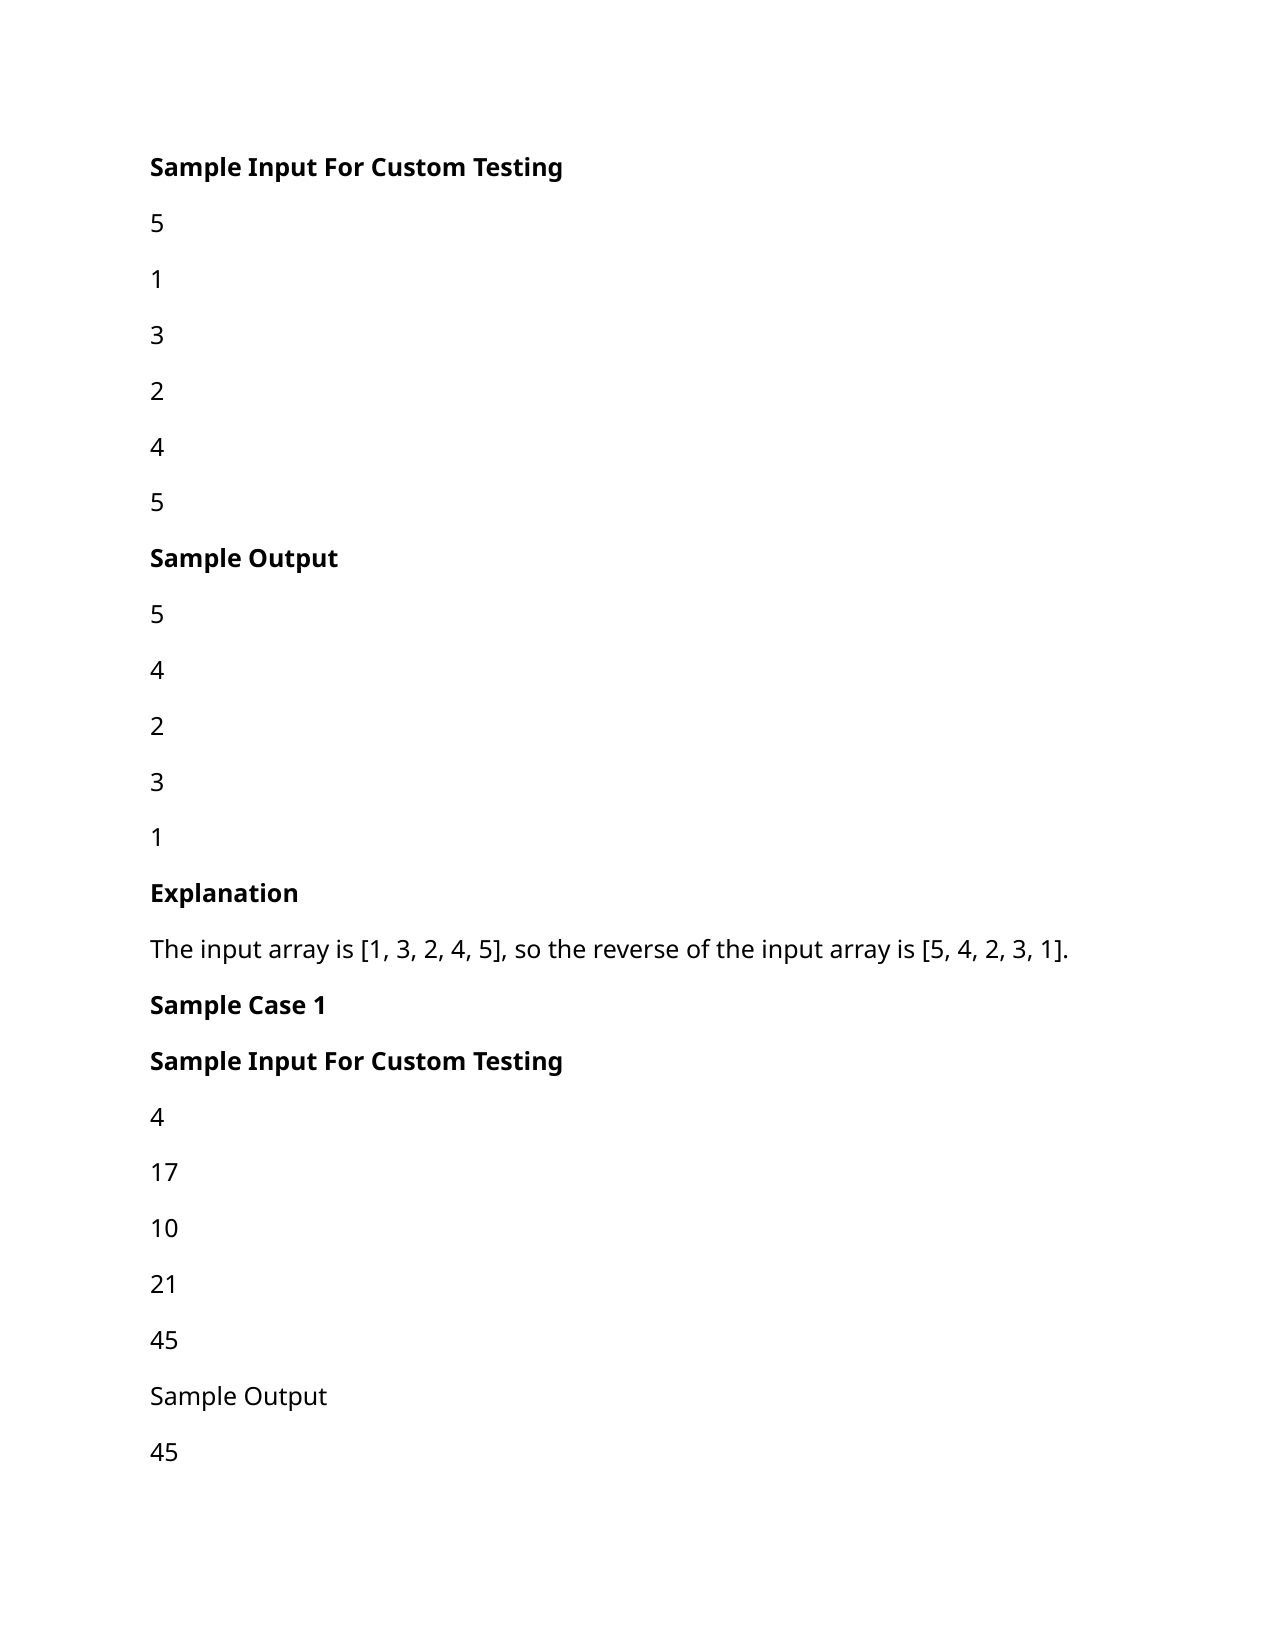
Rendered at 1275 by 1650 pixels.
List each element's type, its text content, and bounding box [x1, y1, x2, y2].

text 10 [150, 1211, 1125, 1245]
text The input array is [1, 3, 2, 4, 5], so the reverse of the input array is [5, 4, 2, 3, 1]. [150, 932, 1125, 966]
text Sample Input For Custom Testing [150, 1043, 1125, 1077]
text 2 [150, 708, 1125, 742]
text 4 [150, 652, 1125, 687]
text 4 [150, 1099, 1125, 1133]
text 1 [150, 820, 1125, 854]
text 5 [150, 206, 1125, 240]
text Sample Output [150, 541, 1125, 575]
text 1 [150, 262, 1125, 296]
text 3 [150, 764, 1125, 798]
text 2 [150, 373, 1125, 407]
text 45 [150, 1434, 1125, 1468]
text 45 [150, 1322, 1125, 1357]
text 5 [150, 597, 1125, 631]
text 4 [150, 429, 1125, 463]
text Explanation [150, 876, 1125, 910]
text 3 [150, 317, 1125, 352]
text Sample Input For Custom Testing [150, 150, 1125, 184]
text Sample Case 1 [150, 987, 1125, 1022]
text 21 [150, 1267, 1125, 1301]
text 17 [150, 1155, 1125, 1189]
text Sample Output [150, 1378, 1125, 1412]
text 5 [150, 485, 1125, 519]
